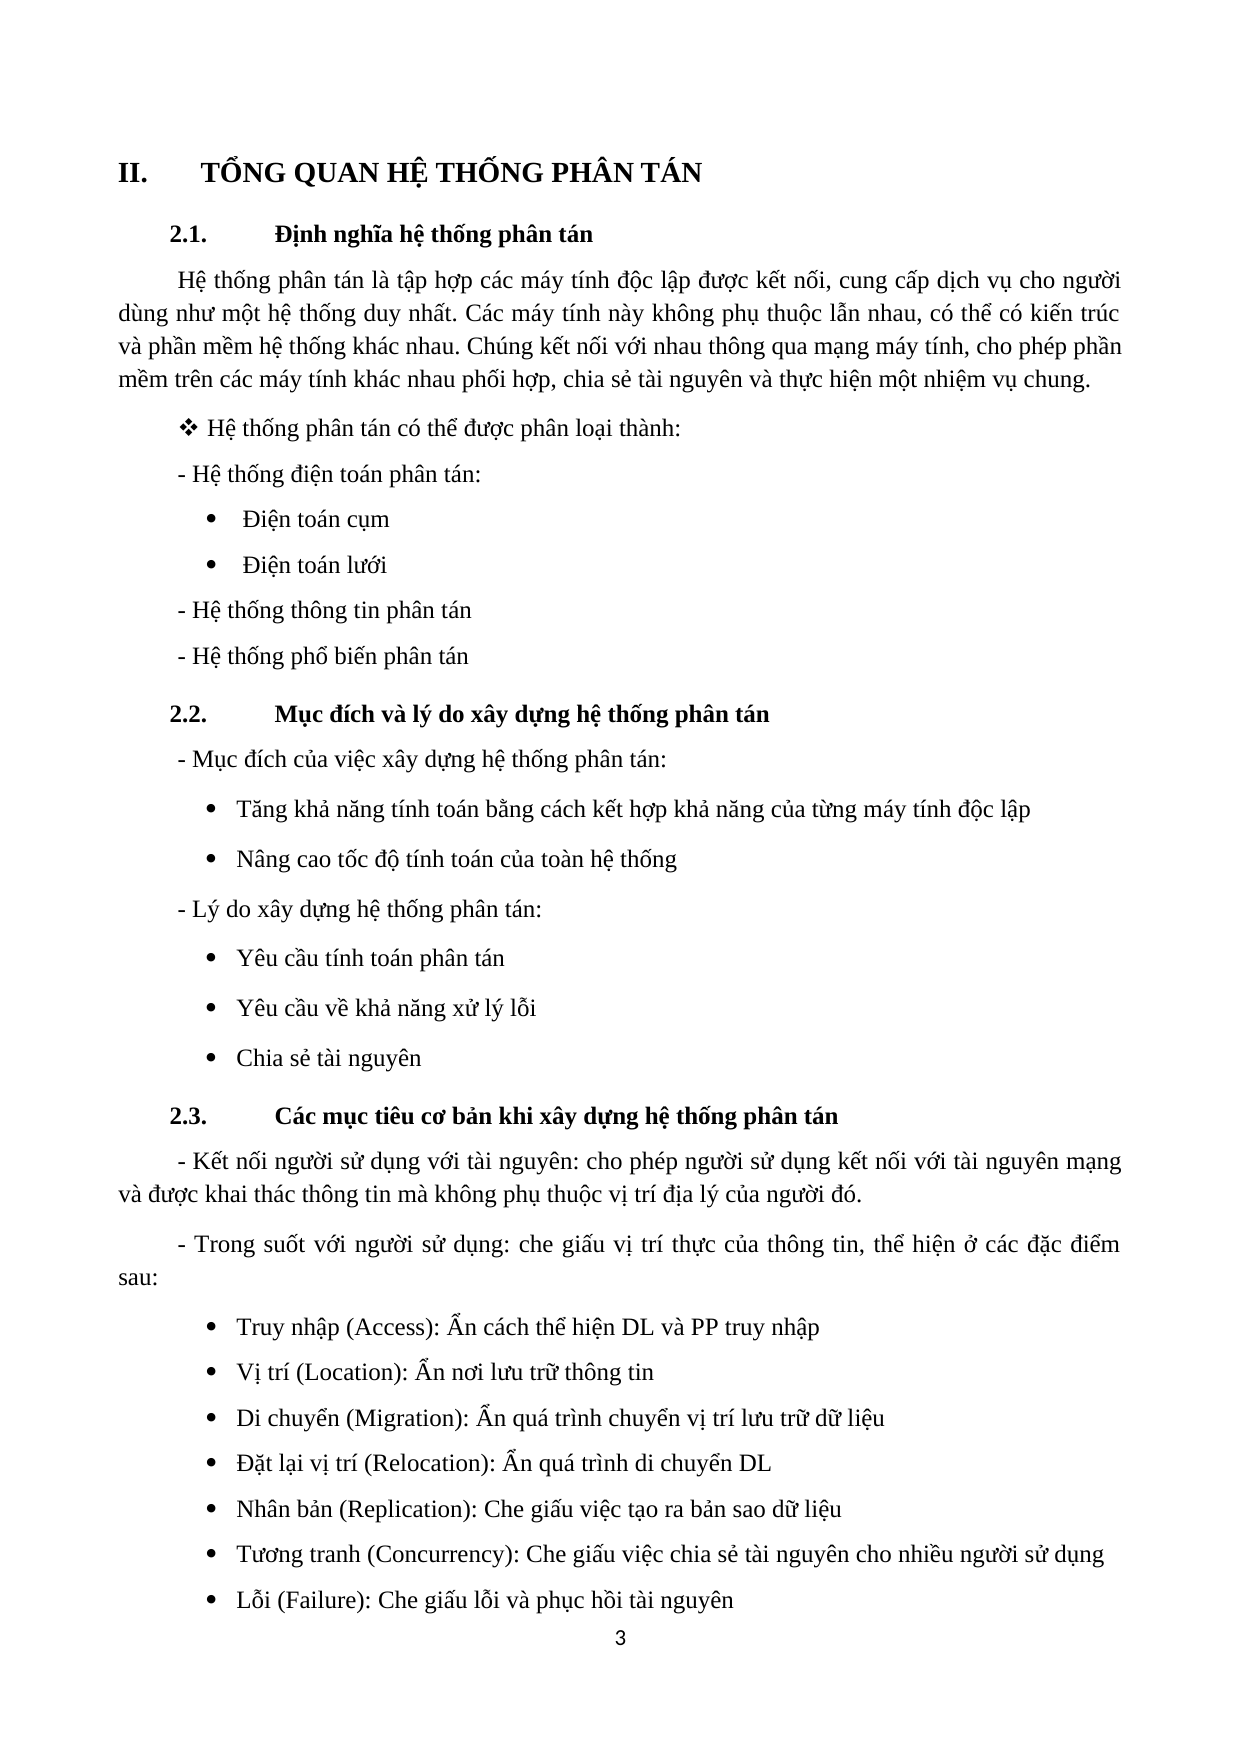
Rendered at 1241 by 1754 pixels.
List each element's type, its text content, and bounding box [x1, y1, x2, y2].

list Nhân bản (Replication): Che giấu việc tạo ra bản sao dữ liệu [207, 1494, 1122, 1522]
subtitle TỔNG QUAN HỆ THỐNG PHÂN TÁN [148, 156, 1122, 189]
list Tương tranh (Concurrency): Che giấu việc chia sẻ tài nguyên cho nhiều người sử dụng [207, 1539, 1122, 1568]
list Hệ thống phân tán có thể được phân loại thành: [177, 413, 1122, 442]
text - Hệ thống phổ biến phân tán [118, 641, 1122, 670]
text - Hệ thống thông tin phân tán [118, 596, 1122, 624]
list Lỗi (Failure): Che giấu lỗi và phục hồi tài nguyên [207, 1585, 1122, 1613]
text - Mục đích của việc xây dựng hệ thống phân tán: [177, 744, 1122, 773]
list Đặt lại vị trí (Relocation): Ẩn quá trình di chuyển DL [207, 1448, 1122, 1477]
text - Lý do xây dựng hệ thống phân tán: [177, 894, 1122, 922]
subtitle Định nghĩa hệ thống phân tán [207, 219, 1122, 248]
list Nâng cao tốc độ tính toán của toàn hệ thống [207, 844, 1122, 873]
list Di chuyển (Migration): Ẩn quá trình chuyển vị trí lưu trữ dữ liệu [207, 1403, 1122, 1431]
list Yêu cầu tính toán phân tán [207, 943, 1122, 972]
list Yêu cầu về khả năng xử lý lỗi [207, 993, 1122, 1022]
list Tăng khả năng tính toán bằng cách kết hợp khả năng của từng máy tính độc lập [207, 794, 1122, 823]
text - Trong suốt với người sử dụng: che giấu vị trí thực của thông tin, thể hiện ở các đặc điểm sau: [118, 1229, 1122, 1291]
text Hệ thống phân tán là tập hợp các máy tính độc lập được kết nối, cung cấp dịch vụ cho người dùng như một hệ thống duy nhất. Các máy tính này không phụ thuộc lẫn nhau, có thể có kiến trúc và phần mềm hệ thống khác nhau. Chúng kết nối với nhau thông qua mạng máy tính, cho phép phần mềm trên các máy tính khác nhau phối hợp, chia sẻ tài nguyên và thực hiện một nhiệm vụ chung. [118, 265, 1122, 392]
subtitle Mục đích và lý do xây dựng hệ thống phân tán [207, 699, 1122, 728]
list Điện toán lưới [207, 550, 1122, 579]
subtitle Các mục tiêu cơ bản khi xây dựng hệ thống phân tán [207, 1101, 1122, 1129]
list Vị trí (Location): Ẩn nơi lưu trữ thông tin [207, 1357, 1122, 1386]
text - Hệ thống điện toán phân tán: [118, 459, 1122, 488]
list Chia sẻ tài nguyên [207, 1043, 1122, 1071]
list Điện toán cụm [207, 504, 1122, 533]
list Truy nhập (Access): Ẩn cách thể hiện DL và PP truy nhập [207, 1312, 1122, 1340]
text - Kết nối người sử dụng với tài nguyên: cho phép người sử dụng kết nối với tài nguyên mạng và được khai thác thông tin mà không phụ thuộc vị trí địa lý của người đó. [118, 1146, 1122, 1208]
